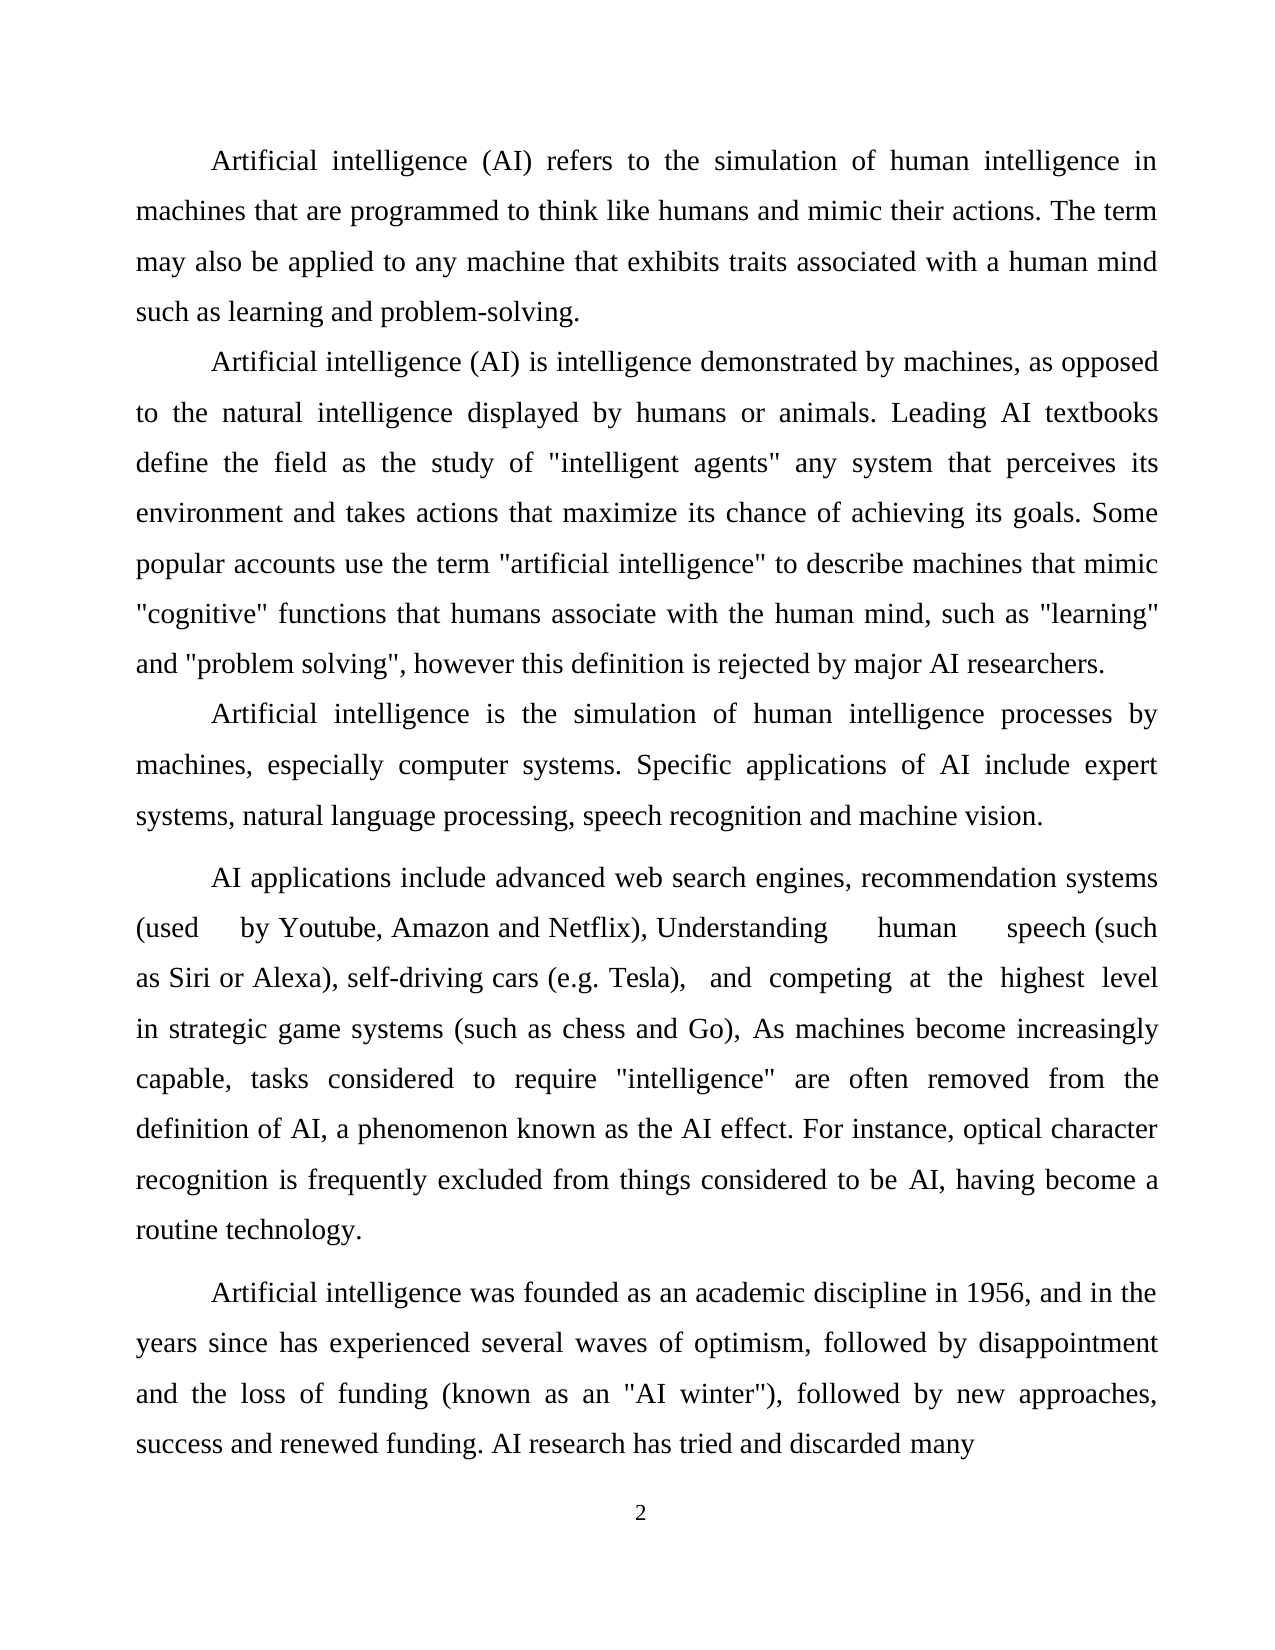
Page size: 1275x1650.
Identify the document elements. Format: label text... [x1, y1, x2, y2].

text Artificial intelligence (AI) refers to the simulation of human intelligence in machines that are programmed to think like humans and mimic their actions. The term may also be applied to any machine that exhibits traits associated with a human mind such as learning and problem-solving. [136, 143, 1159, 328]
text Artificial intelligence is the simulation of human intelligence processes by machines, especially computer systems. Specific applications of AI include expert systems, natural language processing, speech recognition and machine vision. [136, 697, 1159, 831]
text AI applications include advanced web search engines, recommendation systems (used by Youtube, Amazon and Netflix), Understanding human speech (such as Siri or Alexa), self-driving cars (e.g. Tesla), and competing at the highest level in strategic game systems (such as chess and Go), As machines become increasingly capable, tasks considered to require "intelligence" are often removed from the definition of AI, a phenomenon known as the AI effect. For instance, optical character recognition is frequently excluded from things considered to be AI, having become a routine technology. [136, 860, 1159, 1246]
text Artificial intelligence was founded as an academic discipline in 1956, and in the years since has experienced several waves of optimism, followed by disappointment and the loss of funding (known as an "AI winter"), followed by new approaches, success and renewed funding. AI research has tried and discarded many [136, 1275, 1158, 1459]
text Artificial intelligence (AI) is intelligence demonstrated by machines, as opposed to the natural intelligence displayed by humans or animals. Leading AI textbooks define the field as the study of "intelligent agents" any system that perceives its environment and takes actions that maximize its chance of achieving its goals. Some popular accounts use the term "artificial intelligence" to describe machines that mimic "cognitive" functions that humans associate with the human mind, such as "learning" and "problem solving", however this definition is rejected by major AI researchers. [136, 344, 1159, 680]
